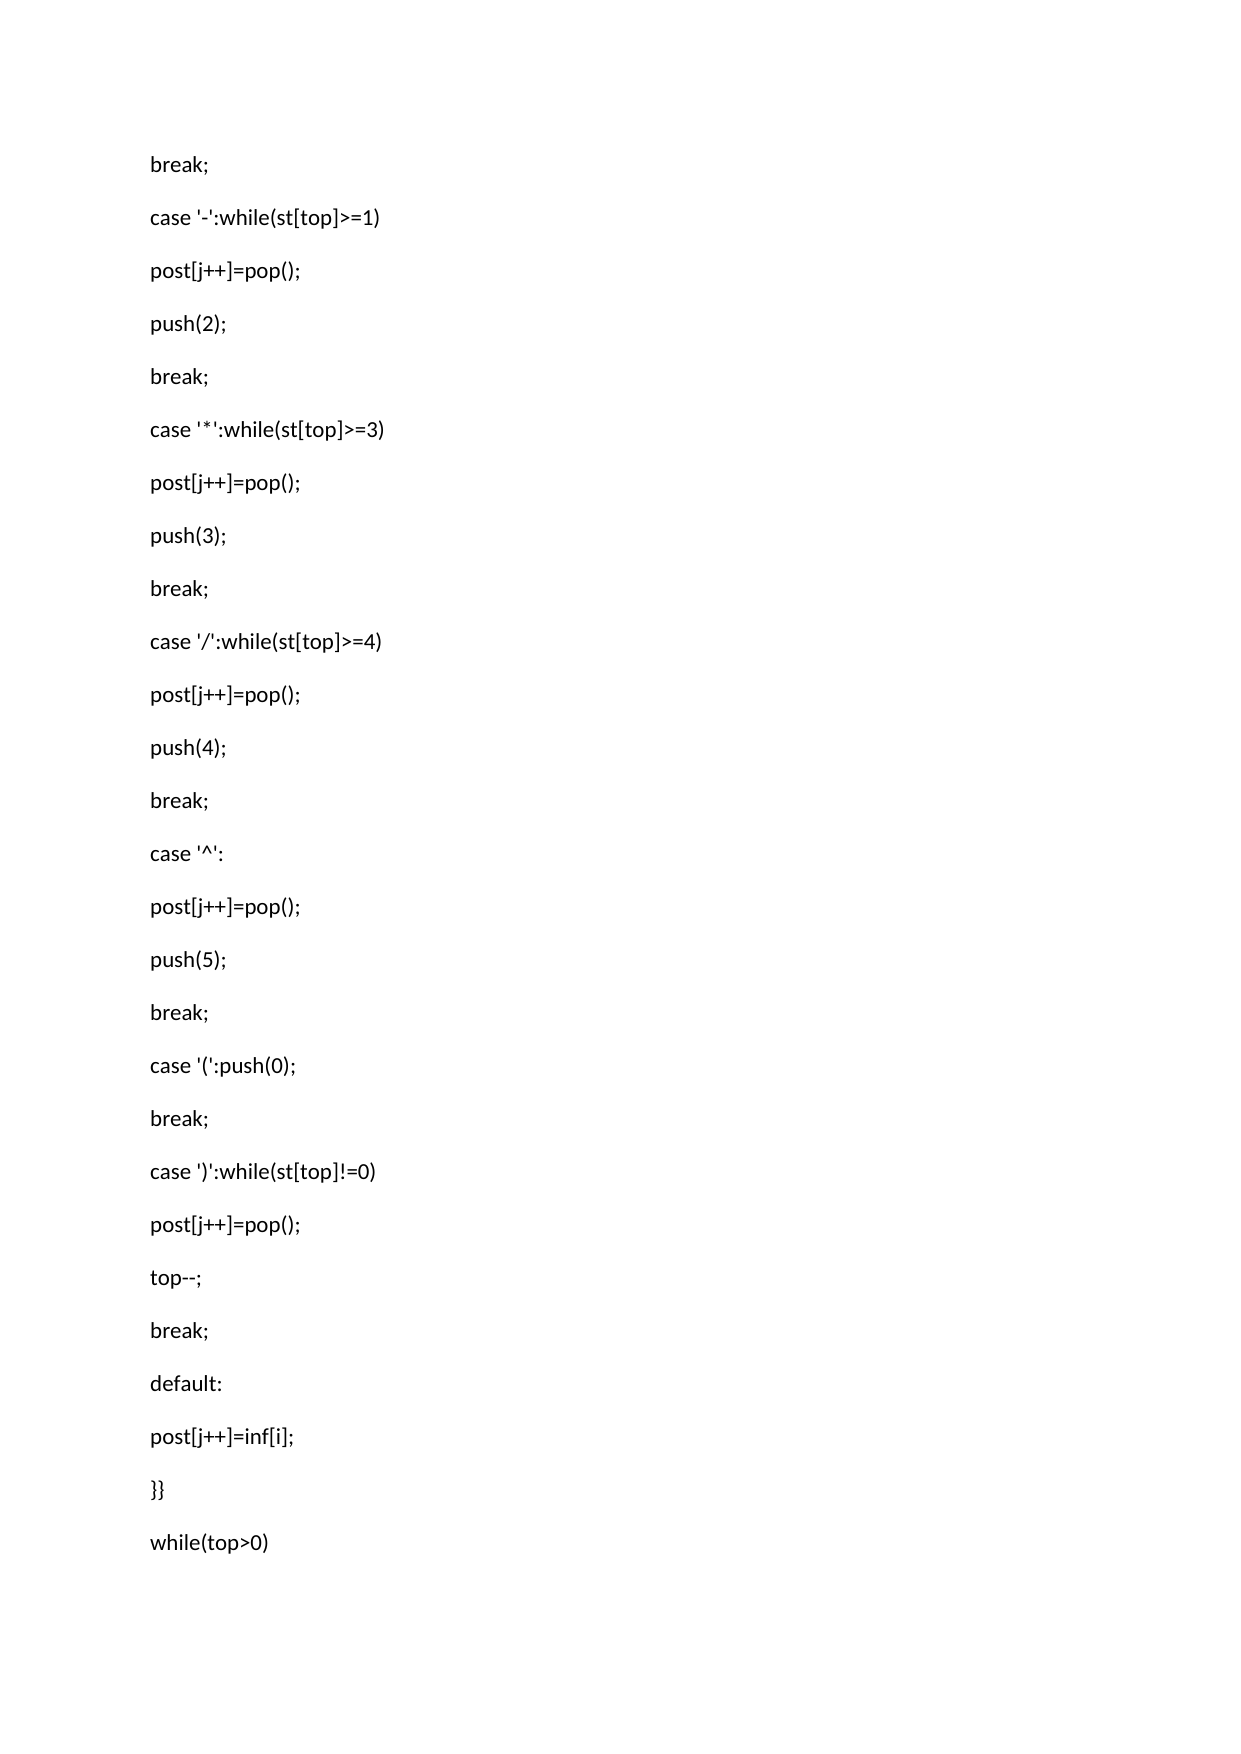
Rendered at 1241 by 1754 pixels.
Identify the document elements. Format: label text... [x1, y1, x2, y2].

text post[j++]=pop(); [150, 892, 1090, 920]
text break; [150, 362, 1090, 390]
text }} [150, 1476, 1090, 1503]
text push(2); [150, 309, 1090, 337]
text break; [150, 1316, 1090, 1344]
text post[j++]=pop(); [150, 468, 1090, 496]
text case '-':while(st[top]>=1) [150, 203, 1090, 231]
text case '/':while(st[top]>=4) [150, 627, 1090, 655]
text default: [150, 1369, 1090, 1397]
text case '*':while(st[top]>=3) [150, 415, 1090, 443]
text top--; [150, 1263, 1090, 1291]
text push(3); [150, 521, 1090, 549]
text post[j++]=pop(); [150, 680, 1090, 708]
text case ')':while(st[top]!=0) [150, 1157, 1090, 1185]
text post[j++]=pop(); [150, 256, 1090, 284]
text post[j++]=pop(); [150, 1210, 1090, 1238]
text break; [150, 574, 1090, 602]
text break; [150, 150, 1090, 178]
text break; [150, 786, 1090, 814]
text while(top>0) [150, 1528, 1090, 1557]
text break; [150, 998, 1090, 1026]
text push(4); [150, 733, 1090, 761]
text post[j++]=inf[i]; [150, 1422, 1090, 1451]
text case '^': [150, 839, 1090, 867]
text case '(':push(0); [150, 1051, 1090, 1079]
text push(5); [150, 945, 1090, 973]
text break; [150, 1104, 1090, 1132]
